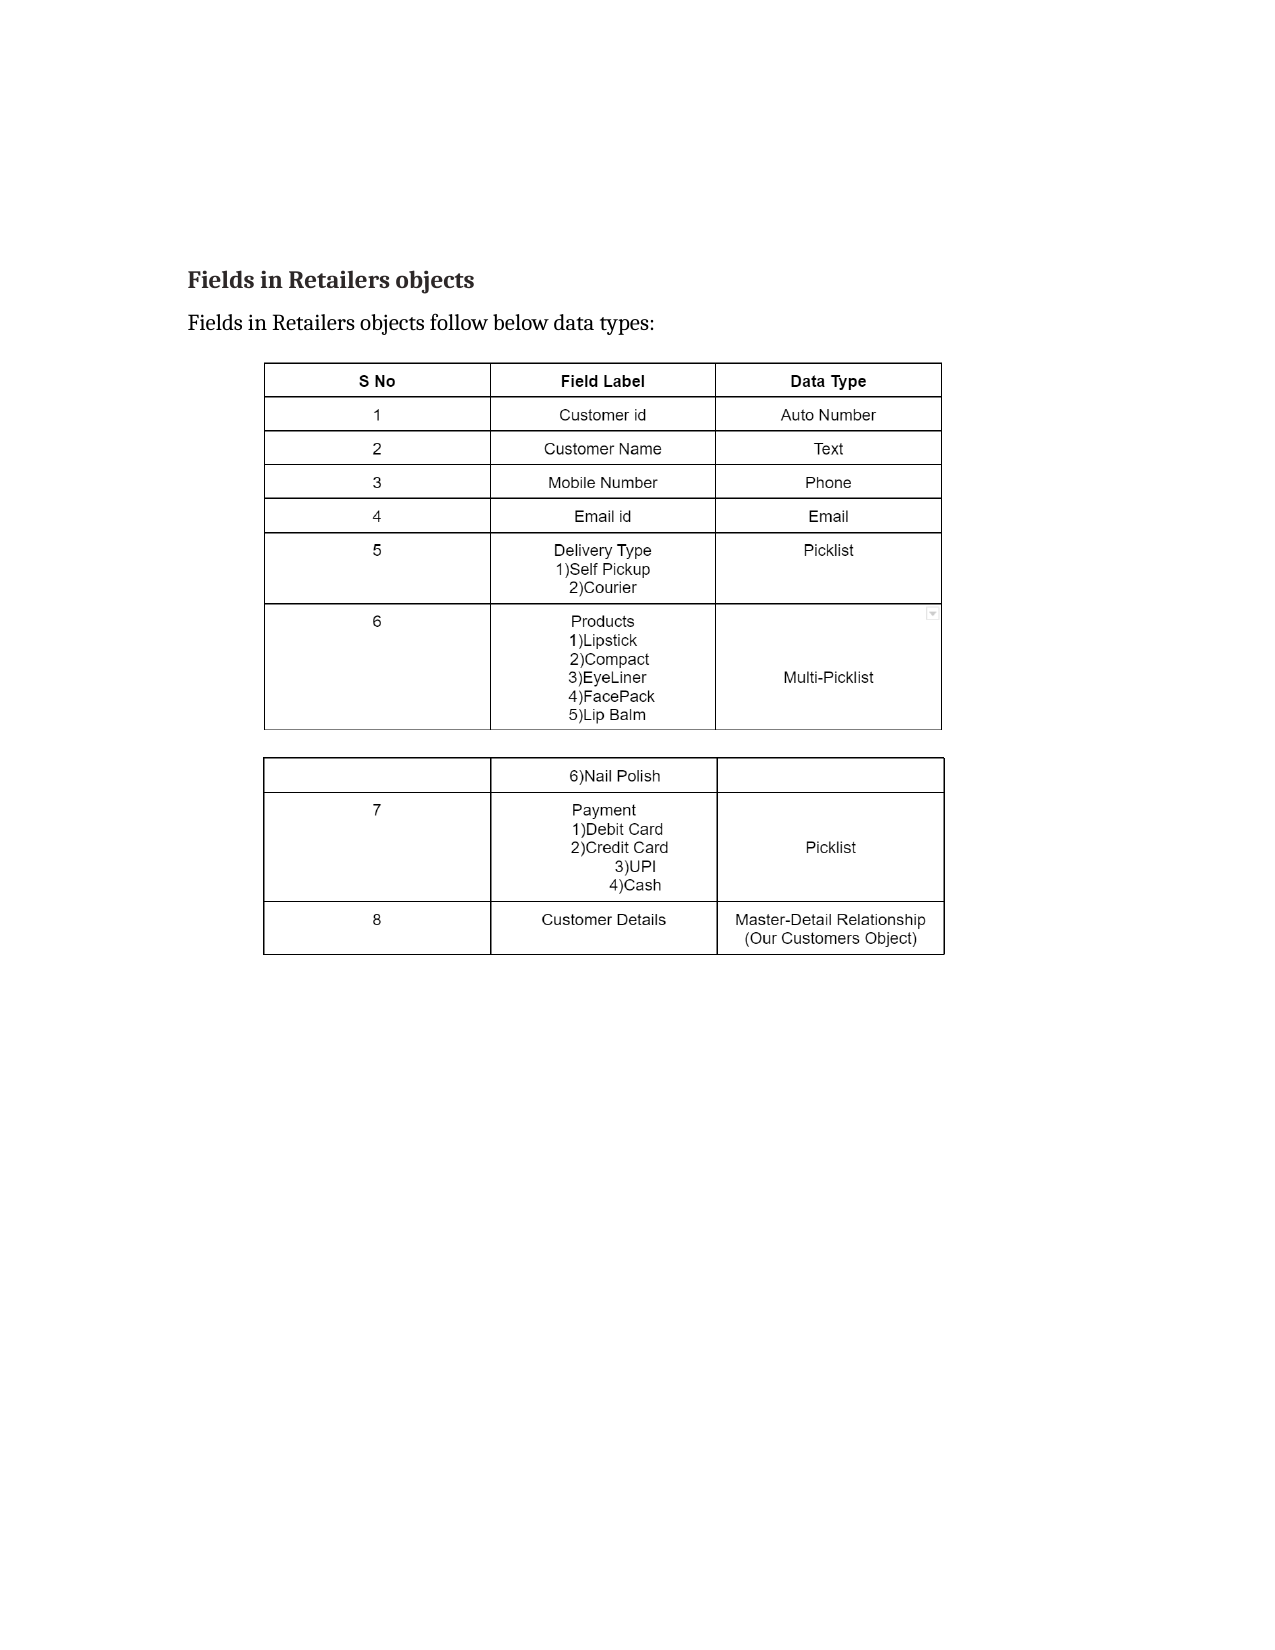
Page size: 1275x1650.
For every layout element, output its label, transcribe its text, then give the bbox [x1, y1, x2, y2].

picture [262, 754, 946, 957]
subtitle Fields in Retailers objects [187, 263, 1087, 294]
picture [262, 361, 944, 730]
text Fields in Retailers objects follow below data types: [187, 310, 1087, 336]
